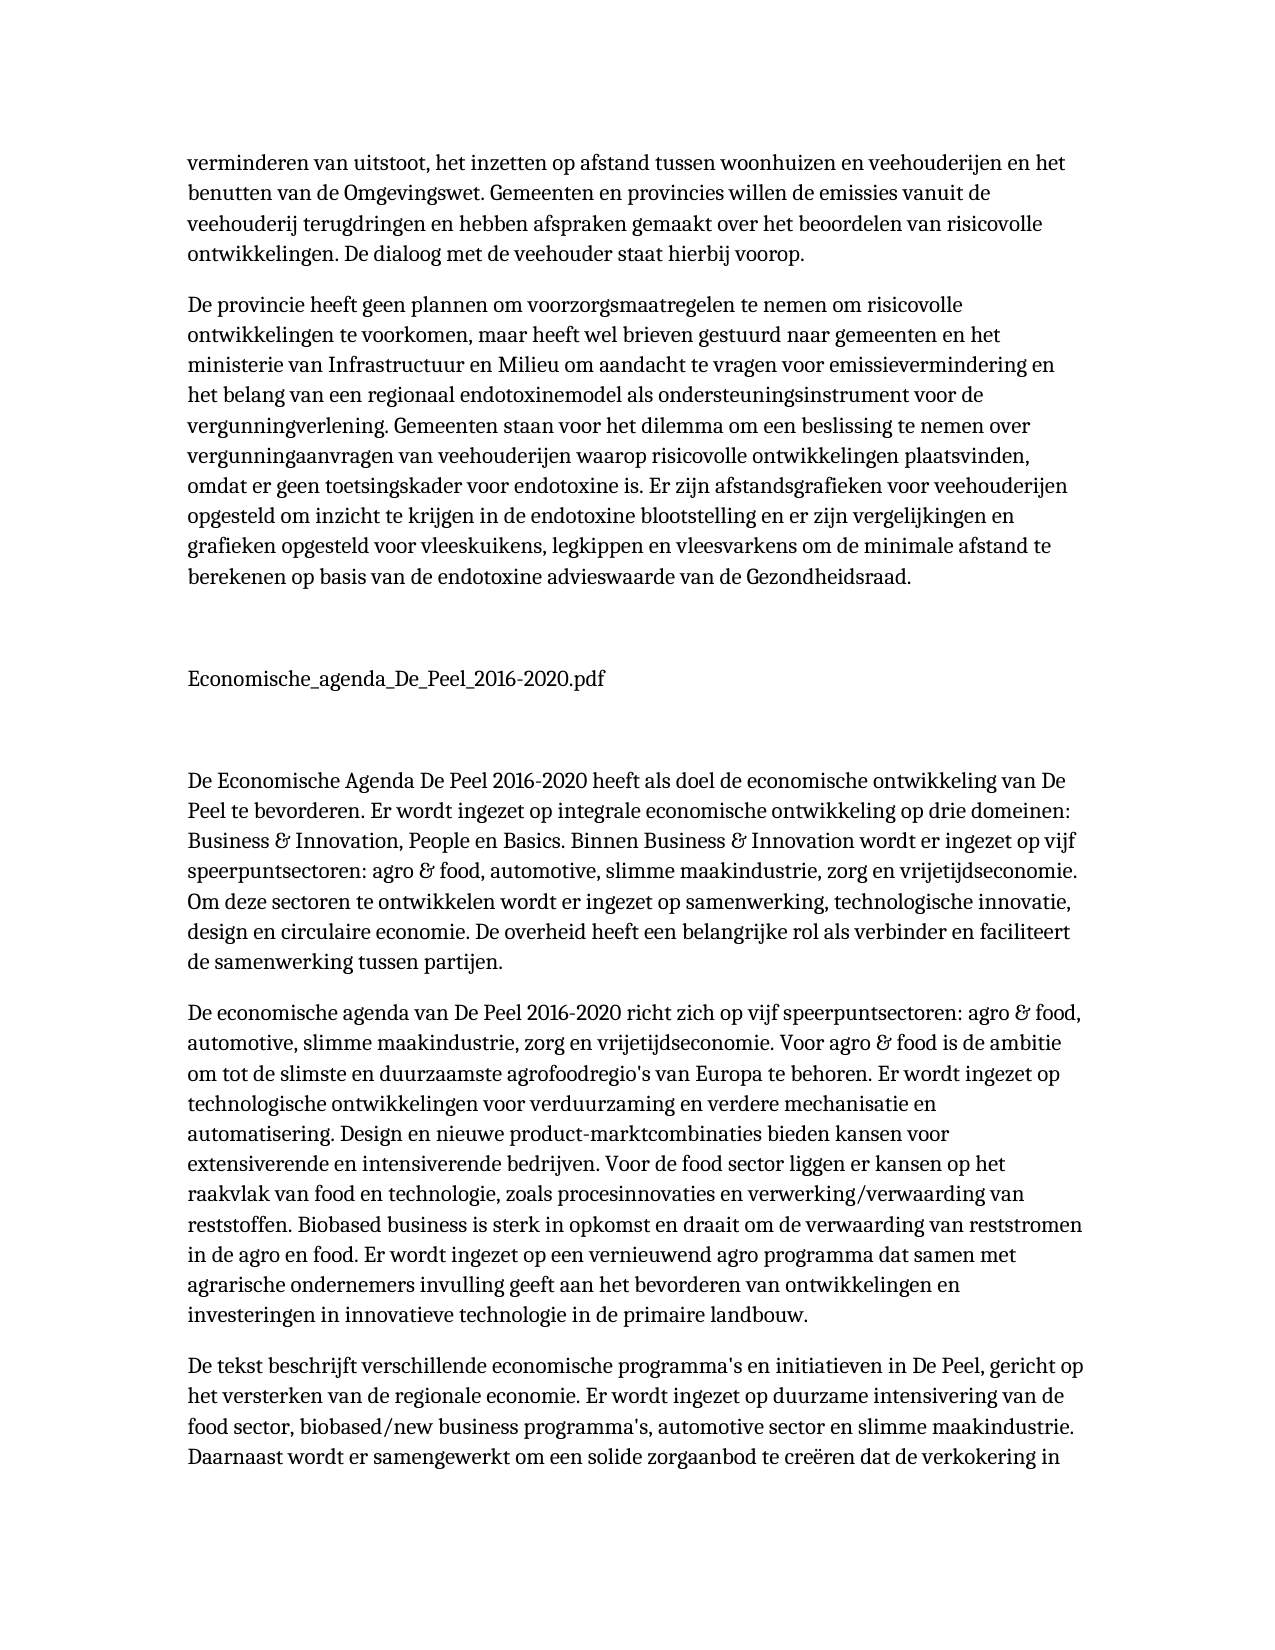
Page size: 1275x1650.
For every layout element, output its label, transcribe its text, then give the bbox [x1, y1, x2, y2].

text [187, 1353, 1087, 1470]
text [187, 150, 1087, 267]
text Economische_agenda_De_Peel_2016-2020.pdf [187, 666, 1087, 692]
text De economische agenda van De Peel 2016-2020 richt zich op vijf speerpuntsectoren: agro & food, automotive, slimme maakindustrie, zorg en vrijetijdseconomie. Voor agro & food is de ambitie om tot de slimste en duurzaamste agrofoodregio's van Europa te behoren. Er wordt ingezet op technologische ontwikkelingen voor verduurzaming en verdere mechanisatie en automatisering. Design en nieuwe product-marktcombinaties bieden kansen voor extensiverende en intensiverende bedrijven. Voor de food sector liggen er kansen op het raakvlak van food en technologie, zoals procesinnovaties en verwerking/verwaarding van reststoffen. Biobased business is sterk in opkomst en draait om de verwaarding van reststromen in de agro en food. Er wordt ingezet op een vernieuwend agro programma dat samen met agrarische ondernemers invulling geeft aan het bevorderen van ontwikkelingen en investeringen in innovatieve technologie in de primaire landbouw. [187, 1000, 1087, 1328]
text De provincie heeft geen plannen om voorzorgsmaatregelen te nemen om risicovolle ontwikkelingen te voorkomen, maar heeft wel brieven gestuurd naar gemeenten en het ministerie van Infrastructuur en Milieu om aandacht te vragen voor emissievermindering en het belang van een regionaal endotoxinemodel als ondersteuningsinstrument voor de vergunningverlening. Gemeenten staan voor het dilemma om een beslissing te nemen over vergunningaanvragen van veehouderijen waarop risicovolle ontwikkelingen plaatsvinden, omdat er geen toetsingskader voor endotoxine is. Er zijn afstandsgrafieken voor veehouderijen opgesteld om inzicht te krijgen in de endotoxine blootstelling en er zijn vergelijkingen en grafieken opgesteld voor vleeskuikens, legkippen en vleesvarkens om de minimale afstand te berekenen op basis van de endotoxine advieswaarde van de Gezondheidsraad. [187, 292, 1087, 590]
text De Economische Agenda De Peel 2016-2020 heeft als doel de economische ontwikkeling van De Peel te bevorderen. Er wordt ingezet op integrale economische ontwikkeling op drie domeinen: Business & Innovation, People en Basics. Binnen Business & Innovation wordt er ingezet op vijf speerpuntsectoren: agro & food, automotive, slimme maakindustrie, zorg en vrijetijdseconomie. Om deze sectoren te ontwikkelen wordt er ingezet op samenwerking, technologische innovatie, design en circulaire economie. De overheid heeft een belangrijke rol als verbinder en faciliteert de samenwerking tussen partijen. [187, 768, 1087, 975]
